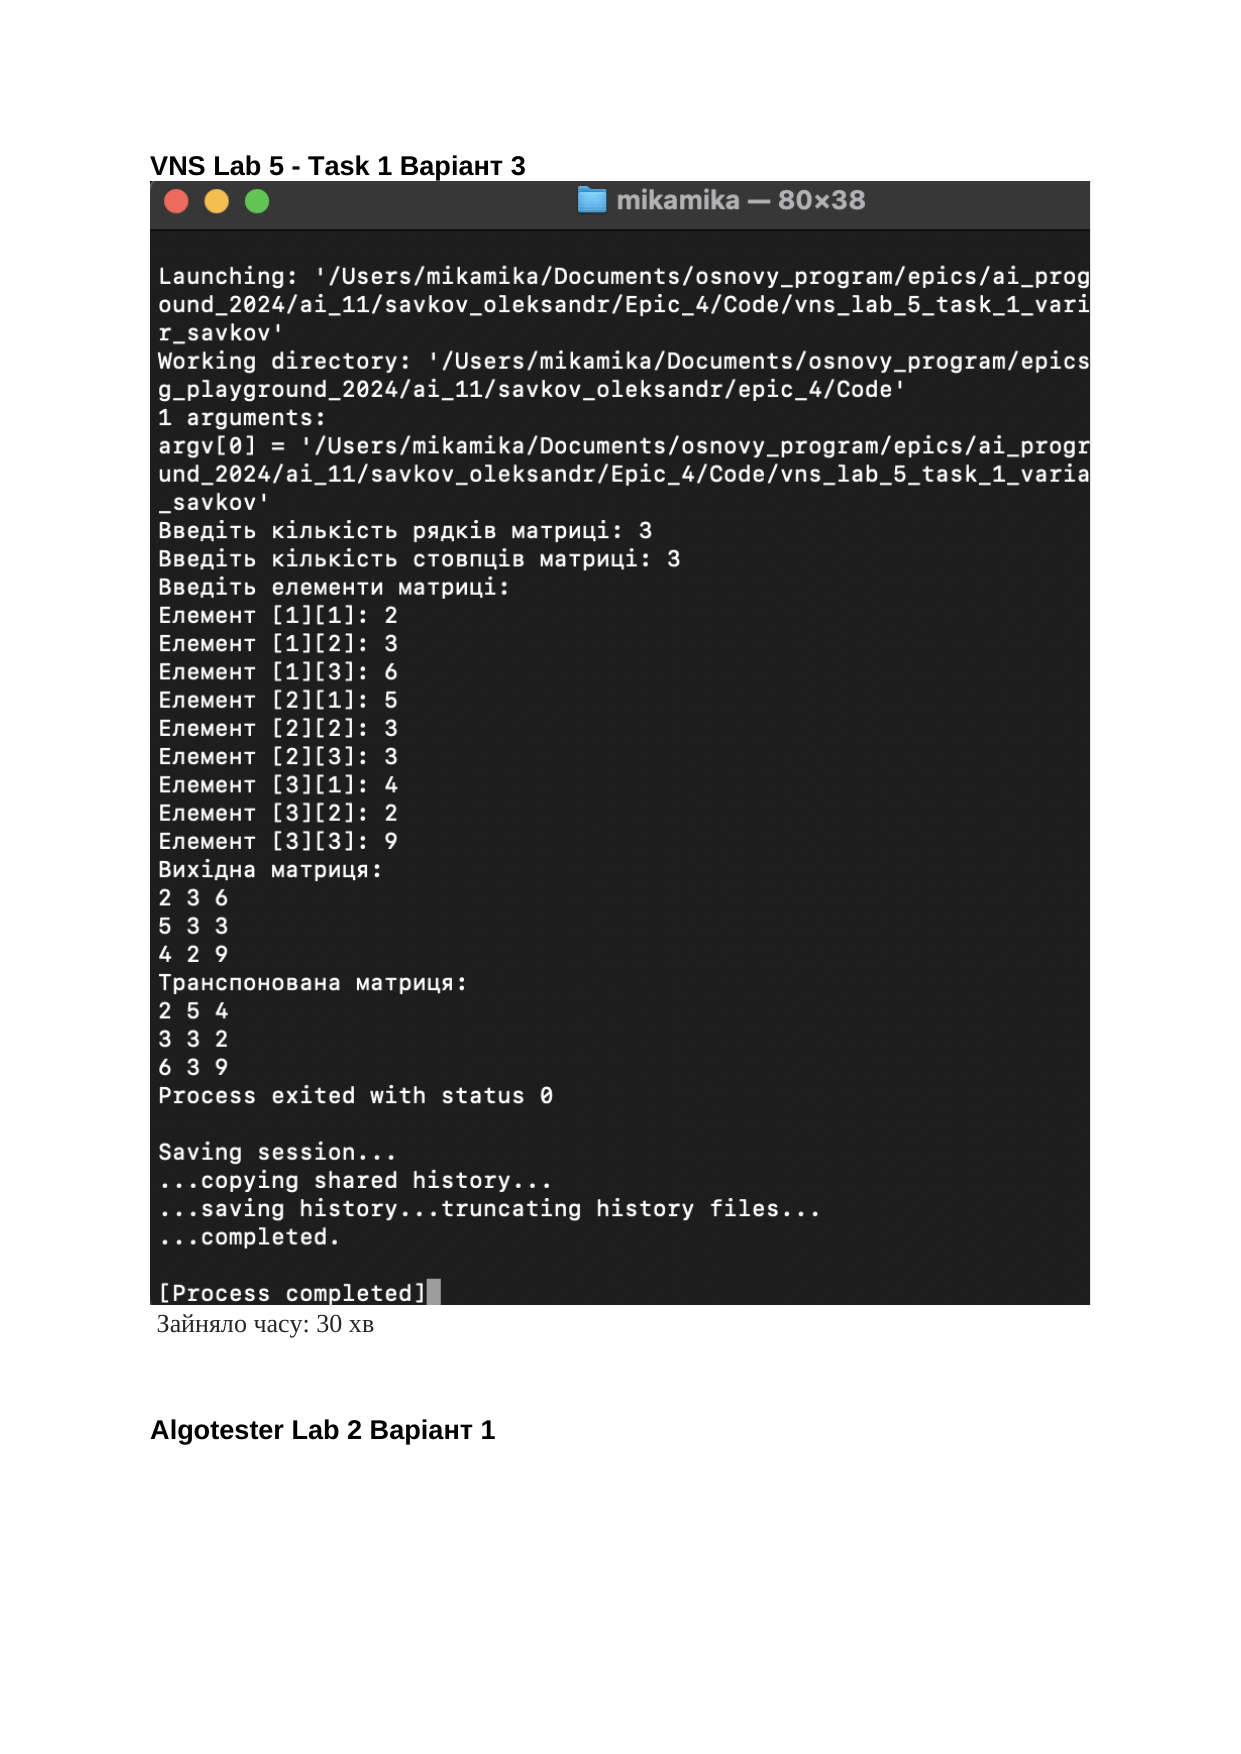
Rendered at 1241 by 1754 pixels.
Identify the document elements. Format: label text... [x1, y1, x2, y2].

text VNS Lab 5 - Task 1 Варіант 3 [150, 150, 1090, 181]
text Algotester Lab 2 Варіант 1 [150, 1414, 1090, 1445]
picture [150, 181, 1091, 1305]
text Зайняло часу: 30 хв [150, 1308, 1090, 1338]
